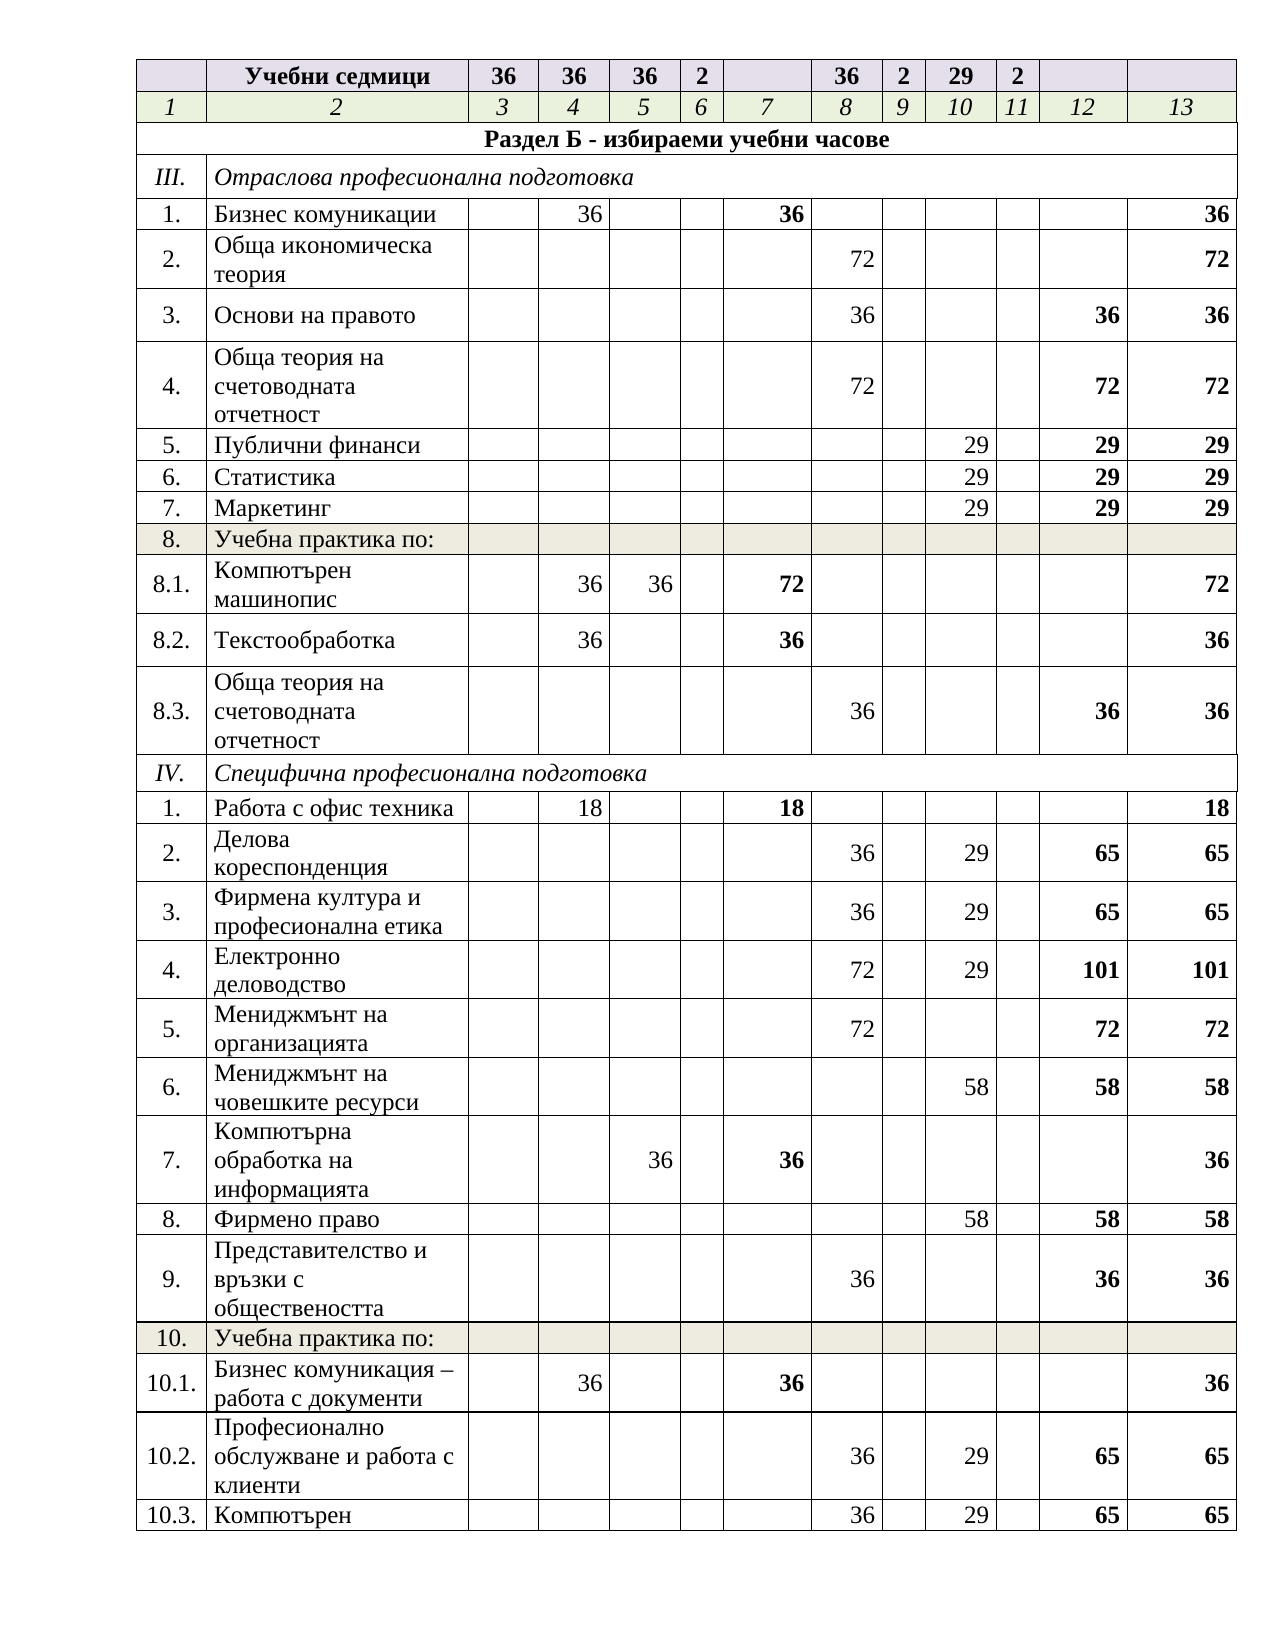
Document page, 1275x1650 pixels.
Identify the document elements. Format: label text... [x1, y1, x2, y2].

table_cell 36 [539, 1354, 609, 1411]
table_cell [610, 199, 680, 229]
table_cell 7. [137, 1116, 206, 1203]
table_cell Основи на правото [207, 289, 468, 341]
table_cell [883, 1323, 925, 1353]
table_cell 29 [926, 824, 996, 881]
table_cell [997, 1413, 1039, 1499]
table_cell 36 [724, 1116, 811, 1203]
table_cell 1 [137, 92, 206, 122]
table_cell [469, 1235, 538, 1321]
table_cell 36 [539, 614, 609, 666]
table_cell [610, 492, 680, 523]
table_cell [997, 1354, 1039, 1411]
table_cell 72 [1128, 342, 1236, 428]
table_cell 10. [137, 1323, 206, 1353]
table_cell Компютърен машинопис [207, 555, 468, 613]
table_cell [883, 230, 925, 287]
table_cell [469, 792, 538, 823]
table_cell [681, 614, 723, 666]
table_cell 29 [926, 461, 996, 491]
table_cell [883, 667, 925, 753]
table_cell [469, 230, 538, 287]
table_cell 65 [1128, 882, 1236, 940]
table_cell [1040, 524, 1127, 554]
table_cell [539, 667, 609, 753]
table_cell 29 [926, 492, 996, 523]
table_cell [1128, 1323, 1236, 1353]
table_cell [724, 667, 811, 753]
table_cell [883, 429, 925, 460]
table_cell 18 [1128, 792, 1236, 823]
table_cell [539, 941, 609, 998]
table_cell 58 [1128, 1058, 1236, 1115]
table_cell [883, 199, 925, 229]
table_cell [681, 882, 723, 940]
table_cell [469, 1413, 538, 1499]
table_cell [883, 882, 925, 940]
table_cell 36 [812, 1413, 882, 1499]
table_cell 5 [610, 92, 680, 122]
table_cell [812, 1058, 882, 1115]
table_cell [997, 1323, 1039, 1353]
table_cell [469, 1204, 538, 1234]
table_cell [469, 999, 538, 1057]
table_cell 65 [1128, 1413, 1236, 1499]
table_cell [997, 882, 1039, 940]
table_cell Компютърна обработка на информацията [207, 1116, 468, 1203]
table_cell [207, 1500, 468, 1530]
table_cell 8.1. [137, 555, 206, 613]
table_cell [724, 342, 811, 428]
table_cell 58 [1128, 1204, 1236, 1234]
table_cell [681, 230, 723, 287]
table_cell [610, 342, 680, 428]
table_cell [610, 667, 680, 753]
table_cell [812, 1204, 882, 1234]
table_cell 36 [1128, 1116, 1236, 1203]
table_cell [724, 824, 811, 881]
table_cell [1040, 1116, 1127, 1203]
table_cell [610, 461, 680, 491]
table_cell 36 [539, 60, 609, 91]
table_cell [997, 524, 1039, 554]
table_cell [883, 941, 925, 998]
table_cell Статистика [207, 461, 468, 491]
table_cell Професионално обслужване и работа с клиенти [207, 1413, 468, 1499]
table_cell [610, 1058, 680, 1115]
table_cell [610, 941, 680, 998]
table_cell [926, 792, 996, 823]
table_cell 65 [1040, 1500, 1127, 1530]
table_cell Обща икономическа теория [207, 230, 468, 287]
table_cell 1. [137, 199, 206, 229]
table_cell [610, 882, 680, 940]
table_cell 65 [1040, 1413, 1127, 1499]
table_cell 8. [137, 1204, 206, 1234]
table_cell 18 [539, 792, 609, 823]
table_cell 8 [812, 92, 882, 122]
table_cell 36 [1128, 289, 1236, 341]
table_cell 29 [1040, 492, 1127, 523]
table_cell [812, 461, 882, 491]
table_cell 10.3. [137, 1500, 206, 1530]
table_cell [883, 1413, 925, 1499]
table_cell [724, 882, 811, 940]
table_cell [883, 1354, 925, 1411]
table_cell Бизнес комуникации [207, 199, 468, 229]
table_cell [469, 941, 538, 998]
table_cell 72 [1128, 230, 1236, 287]
table_cell 4. [137, 342, 206, 428]
table_cell [1128, 60, 1236, 91]
table_cell [681, 792, 723, 823]
table_cell [610, 1235, 680, 1321]
table_cell 29 [926, 60, 996, 91]
table_cell [926, 1116, 996, 1203]
table_cell [724, 429, 811, 460]
table_cell [539, 1204, 609, 1234]
table_cell [469, 1500, 538, 1530]
table_cell 5. [137, 999, 206, 1057]
table_cell 72 [1128, 999, 1236, 1057]
table_cell [812, 492, 882, 523]
table_cell 6 [681, 92, 723, 122]
table_cell 9. [137, 1235, 206, 1321]
table_cell [681, 667, 723, 753]
table_cell [539, 999, 609, 1057]
table_cell [997, 555, 1039, 613]
table_cell [681, 824, 723, 881]
table_cell [539, 461, 609, 491]
table_cell [469, 461, 538, 491]
table_cell III. [137, 155, 206, 197]
table_cell [926, 667, 996, 753]
table_cell [610, 230, 680, 287]
table_cell [926, 999, 996, 1057]
table_cell [883, 461, 925, 491]
table_cell [681, 342, 723, 428]
table_cell [610, 1323, 680, 1353]
table_cell [539, 524, 609, 554]
table_cell [997, 1500, 1039, 1530]
table_cell 36 [539, 199, 609, 229]
table_cell 7 [724, 92, 811, 122]
table_cell [883, 792, 925, 823]
table_cell 36 [610, 1116, 680, 1203]
table_cell 10.2. [137, 1413, 206, 1499]
table_cell 36 [724, 199, 811, 229]
table_cell IV. [137, 755, 206, 791]
table_cell 11 [997, 92, 1039, 122]
table_cell 36 [1128, 1354, 1236, 1411]
table_cell Учебна практика по: [207, 1323, 468, 1353]
table_cell [812, 614, 882, 666]
table_cell 65 [1040, 882, 1127, 940]
table_cell [926, 289, 996, 341]
table_cell [724, 60, 811, 91]
table_cell [997, 999, 1039, 1057]
table_cell [724, 1058, 811, 1115]
table_cell [883, 1116, 925, 1203]
table_cell 3 [469, 92, 538, 122]
table_cell [1040, 792, 1127, 823]
table_cell 8.3. [137, 667, 206, 753]
table_cell 36 [1128, 667, 1236, 753]
table_cell 72 [724, 555, 811, 613]
table_cell Делова кореспонденция [207, 824, 468, 881]
table_cell [997, 429, 1039, 460]
table_cell [1040, 60, 1127, 91]
table_cell [997, 1058, 1039, 1115]
table_cell [610, 1204, 680, 1234]
table_cell [926, 614, 996, 666]
table_cell 12 [1040, 92, 1127, 122]
table_cell [681, 524, 723, 554]
table_cell 4. [137, 941, 206, 998]
table_cell [469, 199, 538, 229]
table_cell [812, 1116, 882, 1203]
table_cell [997, 824, 1039, 881]
table_cell [681, 461, 723, 491]
table_cell [1040, 1323, 1127, 1353]
table_cell 36 [1040, 667, 1127, 753]
table_cell [883, 1235, 925, 1321]
table_cell 29 [926, 1500, 996, 1530]
table_cell [539, 1323, 609, 1353]
table_cell 3. [137, 289, 206, 341]
table_cell [926, 230, 996, 287]
table_cell [137, 60, 206, 91]
table_cell 36 [539, 555, 609, 613]
table_cell [724, 461, 811, 491]
table_cell 29 [926, 941, 996, 998]
table_cell 2 [997, 60, 1039, 91]
table_cell [681, 941, 723, 998]
table_cell [1040, 230, 1127, 287]
table_cell 36 [1128, 1235, 1236, 1321]
table_cell 36 [812, 1235, 882, 1321]
table_cell [883, 824, 925, 881]
table_cell [724, 492, 811, 523]
table_cell [469, 1323, 538, 1353]
table_cell [539, 492, 609, 523]
table_cell Отраслова професионална подготовка [207, 155, 1237, 197]
table_cell 5. [137, 429, 206, 460]
table_cell [1040, 555, 1127, 613]
table_cell 7. [137, 492, 206, 523]
table_cell 36 [1040, 289, 1127, 341]
table_cell 36 [1040, 1235, 1127, 1321]
table_cell [681, 1354, 723, 1411]
table_cell [883, 614, 925, 666]
table_cell [681, 1413, 723, 1499]
table_cell 36 [812, 1500, 882, 1530]
table_cell 36 [724, 614, 811, 666]
table_cell [926, 342, 996, 428]
table_cell Фирмено право [207, 1204, 468, 1234]
table_cell 29 [1128, 461, 1236, 491]
table_cell 2. [137, 230, 206, 287]
table_cell 72 [812, 999, 882, 1057]
table_cell [610, 1500, 680, 1530]
table_cell [1040, 199, 1127, 229]
table_cell 36 [812, 882, 882, 940]
table_cell Обща теория на счетоводната отчетност [207, 667, 468, 753]
table_cell 58 [1040, 1058, 1127, 1115]
table_cell 72 [1128, 555, 1236, 613]
table_cell [997, 1235, 1039, 1321]
table_cell [724, 230, 811, 287]
table_cell [883, 1500, 925, 1530]
table_cell [469, 342, 538, 428]
table_cell [724, 1204, 811, 1234]
table_cell 29 [926, 1413, 996, 1499]
table_cell 10.1. [137, 1354, 206, 1411]
table_cell [724, 999, 811, 1057]
table_cell [681, 199, 723, 229]
table_cell 36 [610, 60, 680, 91]
table_cell [997, 230, 1039, 287]
table_cell 2 [681, 60, 723, 91]
table_cell [812, 429, 882, 460]
table_cell 6. [137, 461, 206, 491]
table_cell 36 [469, 60, 538, 91]
table_cell [469, 614, 538, 666]
table_cell [1040, 1354, 1127, 1411]
table_cell [539, 882, 609, 940]
table_cell [997, 492, 1039, 523]
table_cell 1. [137, 792, 206, 823]
table_cell 72 [1040, 342, 1127, 428]
table_cell [469, 429, 538, 460]
table_cell 9 [883, 92, 925, 122]
table_cell [610, 999, 680, 1057]
table_cell [883, 492, 925, 523]
table_cell [469, 882, 538, 940]
table_cell Публични финанси [207, 429, 468, 460]
table_cell [997, 289, 1039, 341]
table_cell [610, 289, 680, 341]
table_cell [926, 1354, 996, 1411]
table_cell [469, 1116, 538, 1203]
table_cell 2 [883, 60, 925, 91]
table_cell [539, 1058, 609, 1115]
table_cell [997, 941, 1039, 998]
table_cell 58 [1040, 1204, 1127, 1234]
table_cell Маркетинг [207, 492, 468, 523]
table_cell [812, 524, 882, 554]
table_cell [883, 555, 925, 613]
table_cell [681, 555, 723, 613]
table_cell [610, 1354, 680, 1411]
table_cell [539, 289, 609, 341]
table_cell 65 [1128, 1500, 1236, 1530]
table_cell [539, 230, 609, 287]
table_cell [681, 289, 723, 341]
table_cell [681, 1323, 723, 1353]
table_cell [469, 555, 538, 613]
table_cell [883, 289, 925, 341]
table_cell [610, 524, 680, 554]
table_cell [812, 792, 882, 823]
table_cell 58 [926, 1058, 996, 1115]
table_cell Мениджмънт на организацията [207, 999, 468, 1057]
table_cell [926, 524, 996, 554]
table_cell [883, 342, 925, 428]
table_cell [997, 1116, 1039, 1203]
table_cell [469, 1354, 538, 1411]
table_cell [610, 792, 680, 823]
table_cell 58 [926, 1204, 996, 1234]
table_cell Работа с офис техника [207, 792, 468, 823]
table_cell [812, 199, 882, 229]
table_cell [997, 199, 1039, 229]
table_cell Учебни седмици [207, 60, 468, 91]
table_cell 8. [137, 524, 206, 554]
table_cell [469, 824, 538, 881]
table_cell [926, 555, 996, 613]
table_cell [681, 429, 723, 460]
table_cell 65 [1128, 824, 1236, 881]
table_cell [724, 941, 811, 998]
table_cell [681, 1235, 723, 1321]
table_cell [539, 1413, 609, 1499]
table_cell [724, 524, 811, 554]
table_cell 36 [1128, 199, 1236, 229]
table_cell [724, 289, 811, 341]
table_cell [539, 342, 609, 428]
table_cell [883, 999, 925, 1057]
table_cell [539, 1500, 609, 1530]
table_cell [539, 1116, 609, 1203]
table_cell [724, 1500, 811, 1530]
table_cell 13 [1128, 92, 1236, 122]
table_cell 2 [207, 92, 468, 122]
table_cell [681, 1058, 723, 1115]
table_cell [724, 1323, 811, 1353]
table_cell 29 [1040, 461, 1127, 491]
table_cell 36 [610, 555, 680, 613]
table_cell Специфична професионална подготовка [207, 755, 1237, 791]
table_cell [997, 1204, 1039, 1234]
table_cell 36 [724, 1354, 811, 1411]
table_cell Мениджмънт на човешките ресурси [207, 1058, 468, 1115]
table_cell [926, 1323, 996, 1353]
table_cell [681, 492, 723, 523]
table_cell [469, 524, 538, 554]
table_cell [681, 999, 723, 1057]
table_cell Учебна практика по: [207, 524, 468, 554]
table_cell 36 [812, 824, 882, 881]
table_cell [469, 492, 538, 523]
table_cell [610, 824, 680, 881]
table_cell 6. [137, 1058, 206, 1115]
table_cell 29 [1128, 429, 1236, 460]
table_cell Раздел Б - избираеми учебни часове [137, 123, 1237, 153]
table_cell 36 [812, 60, 882, 91]
table_cell [1128, 524, 1236, 554]
table_cell Електронно деловодство [207, 941, 468, 998]
table_cell 101 [1128, 941, 1236, 998]
table_cell 72 [812, 230, 882, 287]
table_cell [610, 1413, 680, 1499]
table_cell 72 [812, 342, 882, 428]
table_cell 101 [1040, 941, 1127, 998]
table_cell 72 [1040, 999, 1127, 1057]
table_cell 10 [926, 92, 996, 122]
table_cell Фирмена култура и професионална етика [207, 882, 468, 940]
table_cell [1040, 614, 1127, 666]
table_cell [681, 1116, 723, 1203]
table_cell [539, 1235, 609, 1321]
table_cell [724, 1235, 811, 1321]
table_cell [926, 1235, 996, 1321]
table_cell 36 [812, 667, 882, 753]
table_cell [469, 1058, 538, 1115]
table_cell 36 [812, 289, 882, 341]
table_cell [812, 555, 882, 613]
table_cell [610, 614, 680, 666]
table_cell 18 [724, 792, 811, 823]
table_cell [883, 524, 925, 554]
table_cell 72 [812, 941, 882, 998]
table_cell [681, 1204, 723, 1234]
table_cell [539, 429, 609, 460]
table_cell 8.2. [137, 614, 206, 666]
table_cell Обща теория на счетоводната отчетност [207, 342, 468, 428]
table_cell [724, 1413, 811, 1499]
table_cell 3. [137, 882, 206, 940]
table_cell [997, 342, 1039, 428]
table_cell 65 [1040, 824, 1127, 881]
table_cell [883, 1058, 925, 1115]
table_cell 4 [539, 92, 609, 122]
table_cell [997, 614, 1039, 666]
table_cell [610, 429, 680, 460]
table_cell [469, 289, 538, 341]
table_cell [997, 792, 1039, 823]
table_cell [812, 1323, 882, 1353]
table_cell [469, 667, 538, 753]
table_cell [812, 1354, 882, 1411]
table_cell [681, 1500, 723, 1530]
table_cell [926, 199, 996, 229]
table_cell Бизнес комуникация – работа с документи [207, 1354, 468, 1411]
table_cell 36 [1128, 614, 1236, 666]
table_cell 29 [1128, 492, 1236, 523]
table_cell 29 [1040, 429, 1127, 460]
table_cell 29 [926, 429, 996, 460]
table_cell [997, 667, 1039, 753]
table_cell [883, 1204, 925, 1234]
table_cell Представителство и връзки с обществеността [207, 1235, 468, 1321]
table_cell Текстообработка [207, 614, 468, 666]
table_cell [997, 461, 1039, 491]
table_cell [539, 824, 609, 881]
table_cell 2. [137, 824, 206, 881]
table_cell 29 [926, 882, 996, 940]
